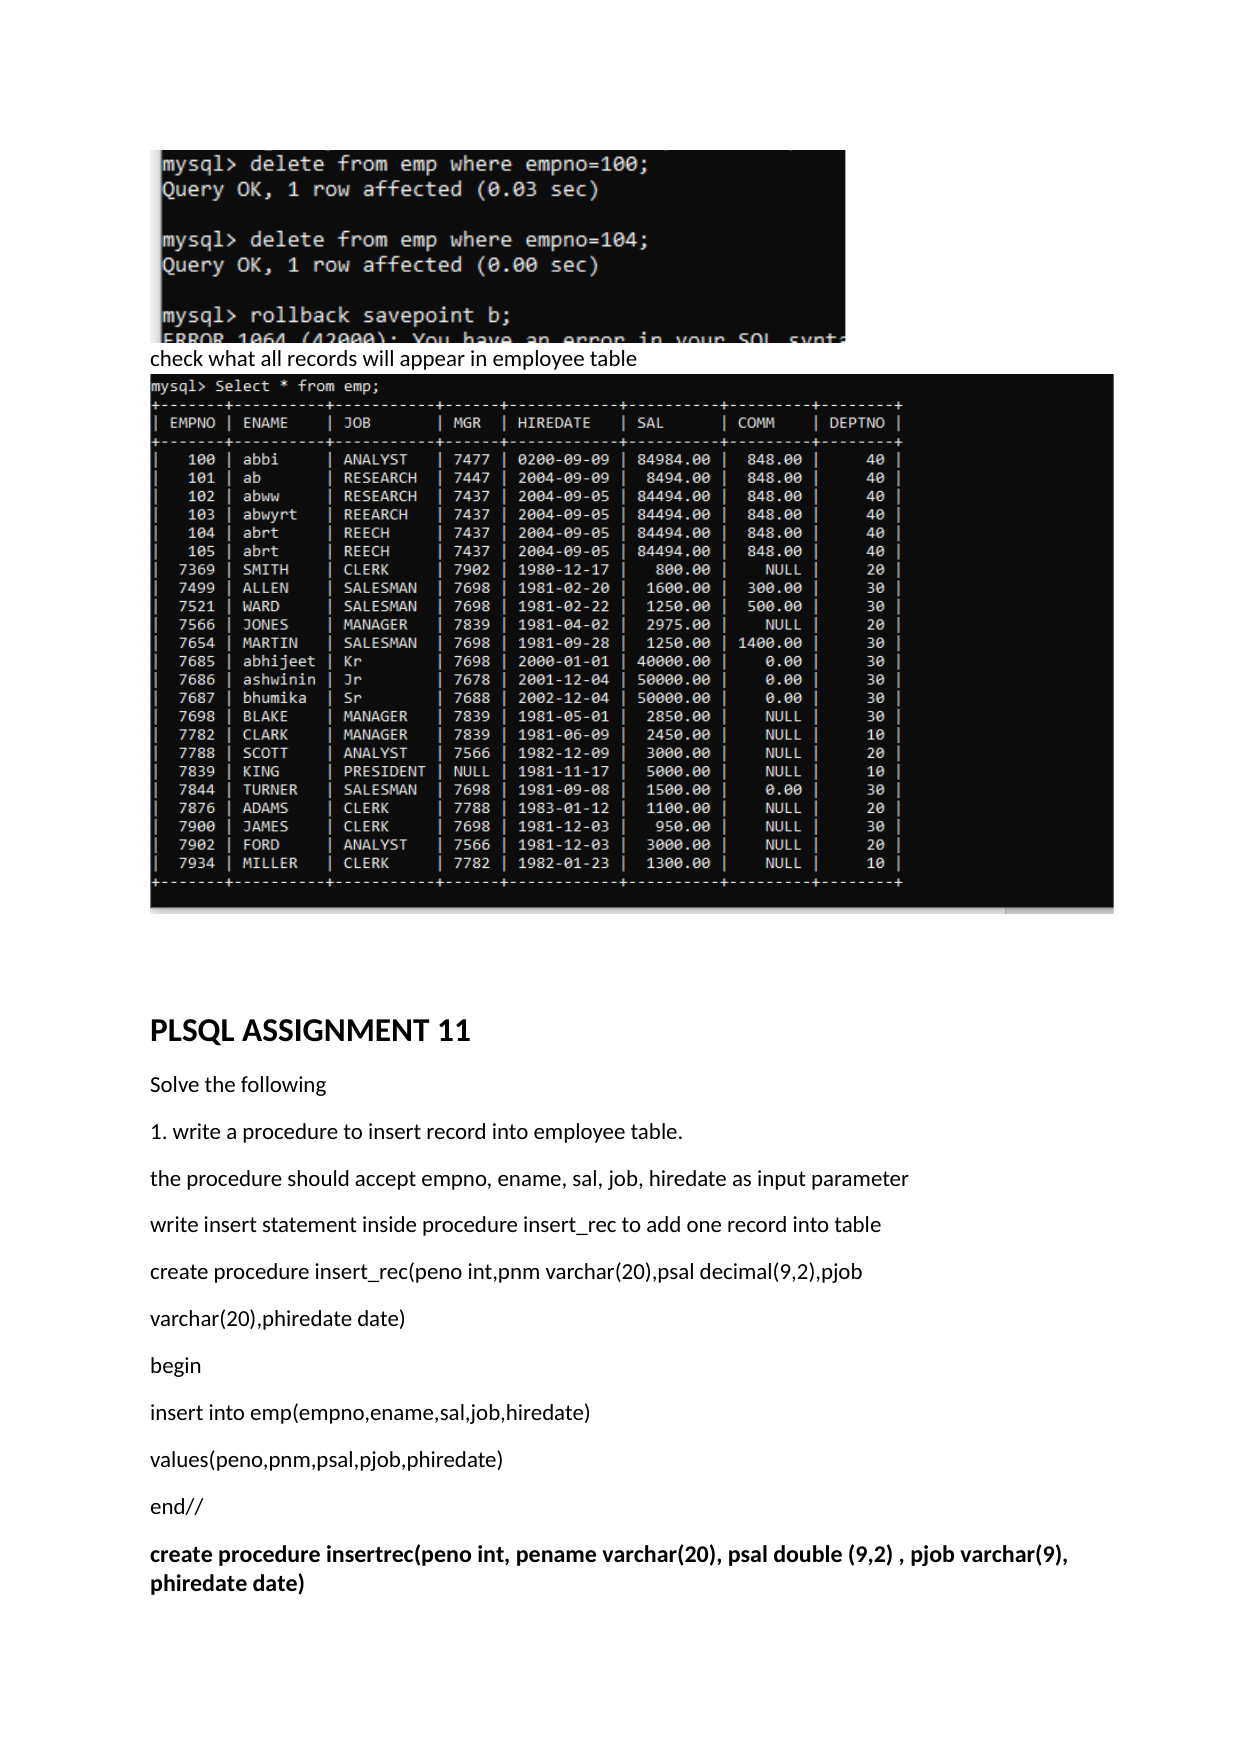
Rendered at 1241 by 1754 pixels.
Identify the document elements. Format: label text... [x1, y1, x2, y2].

text Solve the following [150, 1070, 1090, 1098]
text values(peno,pnm,psal,pjob,phiredate) [150, 1445, 1090, 1473]
text PLSQL ASSIGNMENT 11 [150, 1009, 1090, 1050]
text insert into emp(empno,ename,sal,job,hiredate) [150, 1398, 1090, 1426]
text 1. write a procedure to insert record into employee table. [150, 1117, 1090, 1145]
text varchar(20),phiredate date) [150, 1304, 1090, 1332]
text check what all records will appear in employee table [150, 344, 702, 372]
text create procedure insertrec(peno int, pename varchar(20), psal double (9,2) , pjob varchar(9), phiredate date) [150, 1539, 1090, 1597]
text end// [150, 1492, 1090, 1520]
text create procedure insert_rec(peno int,pnm varchar(20),psal decimal(9,2),pjob [150, 1257, 1090, 1285]
picture [150, 374, 1114, 914]
picture [150, 150, 846, 343]
text begin [150, 1351, 1090, 1379]
text the procedure should accept empno, ename, sal, job, hiredate as input parameter [150, 1164, 1090, 1192]
text write insert statement inside procedure insert_rec to add one record into table [150, 1211, 1090, 1238]
